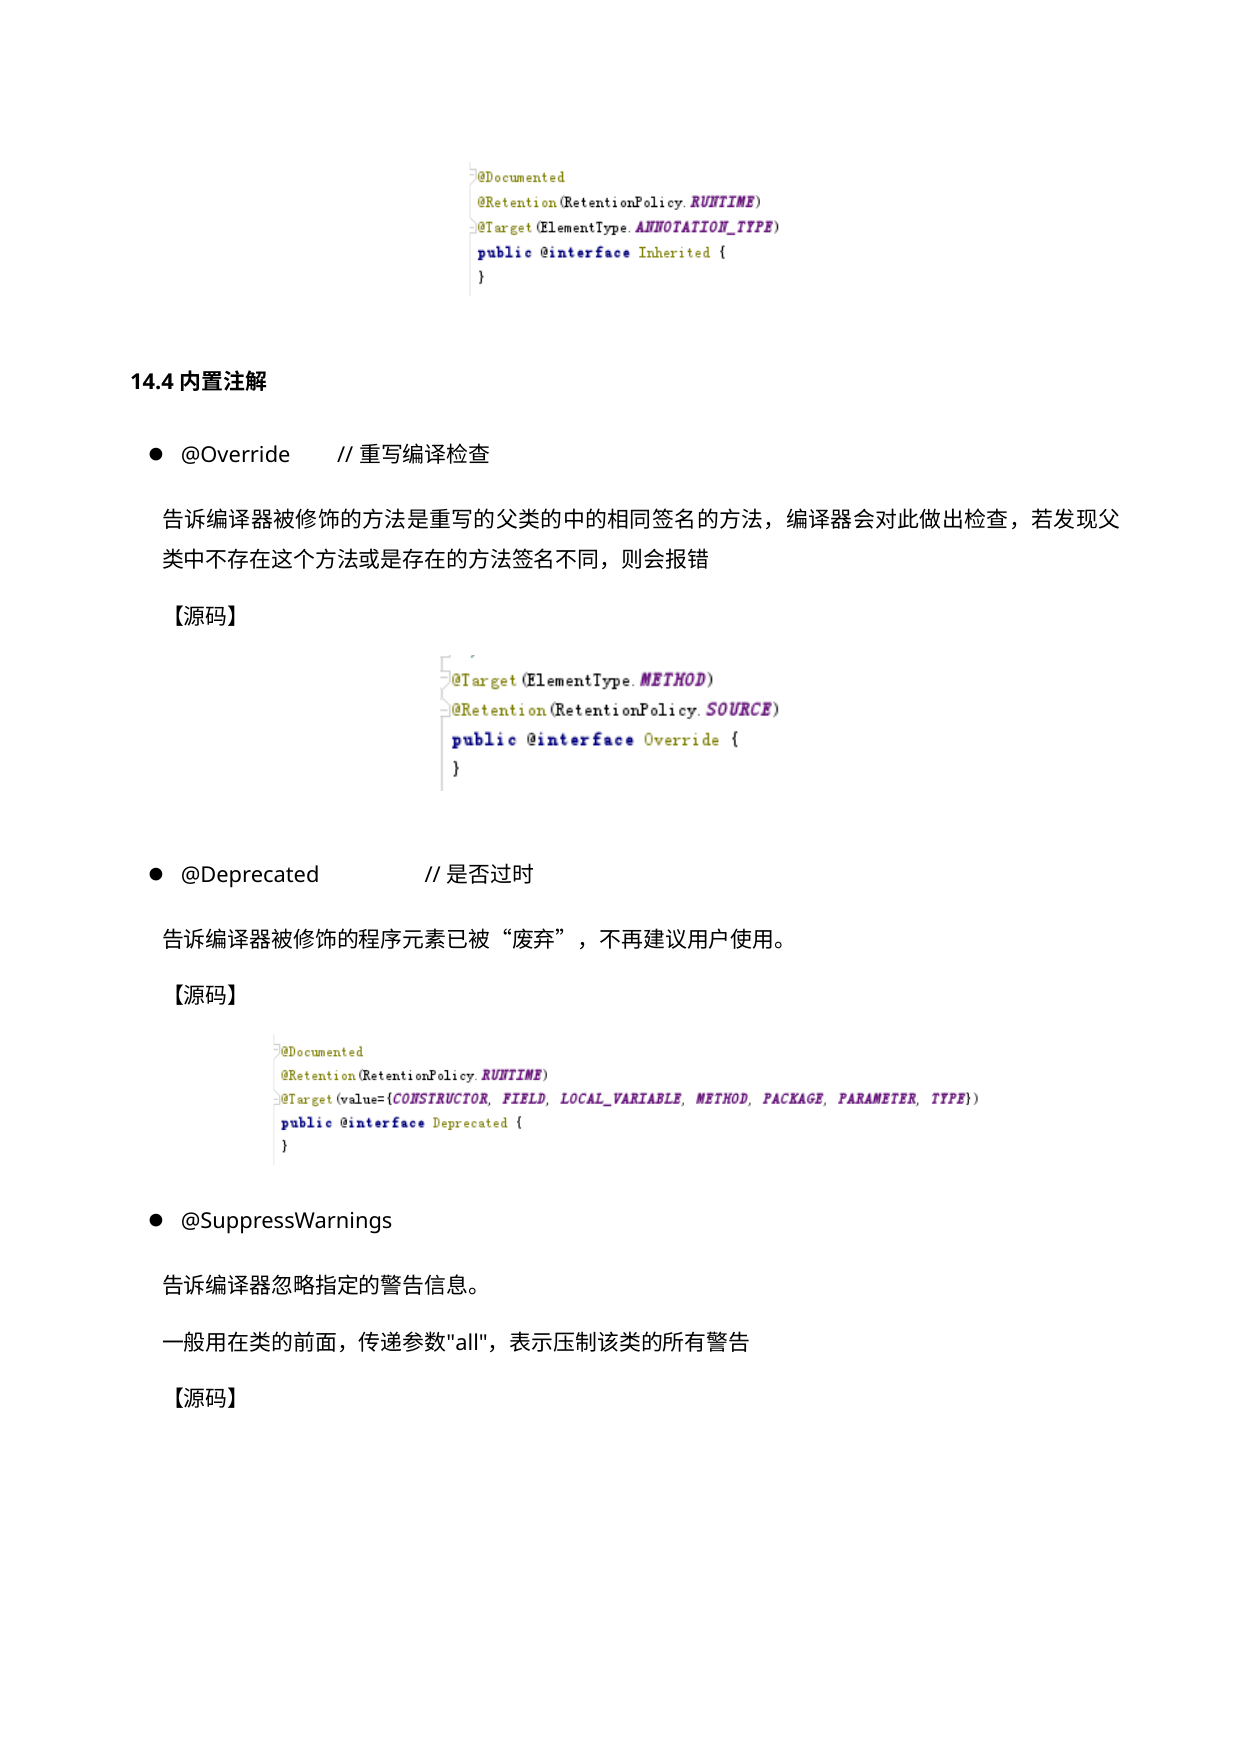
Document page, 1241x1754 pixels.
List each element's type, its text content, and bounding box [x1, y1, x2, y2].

text 一般用在类的前面，传递参数"all"，表示压制该类的所有警告 [162, 1324, 1122, 1357]
text 【源码】 [162, 598, 1122, 631]
subtitle @Override // 重写编译检查 [148, 437, 1122, 469]
picture [440, 655, 844, 791]
subtitle 内置注解 [130, 364, 1122, 396]
text 【源码】 [162, 1381, 1122, 1413]
picture [273, 1034, 1011, 1165]
subtitle @SuppressWarnings [148, 1204, 1122, 1236]
text 【源码】 [162, 978, 1122, 1011]
text 告诉编译器忽略指定的警告信息。 [162, 1267, 1122, 1300]
text 告诉编译器被修饰的程序元素已被“废弃”，不再建议用户使用。 [162, 921, 1122, 954]
subtitle @Deprecated // 是否过时 [148, 857, 1122, 889]
picture [469, 162, 815, 296]
text 告诉编译器被修饰的方法是重写的父类的中的相同签名的方法，编译器会对此做出检查，若发现父类中不存在这个方法或是存在的方法签名不同，则会报错 [162, 501, 1122, 574]
